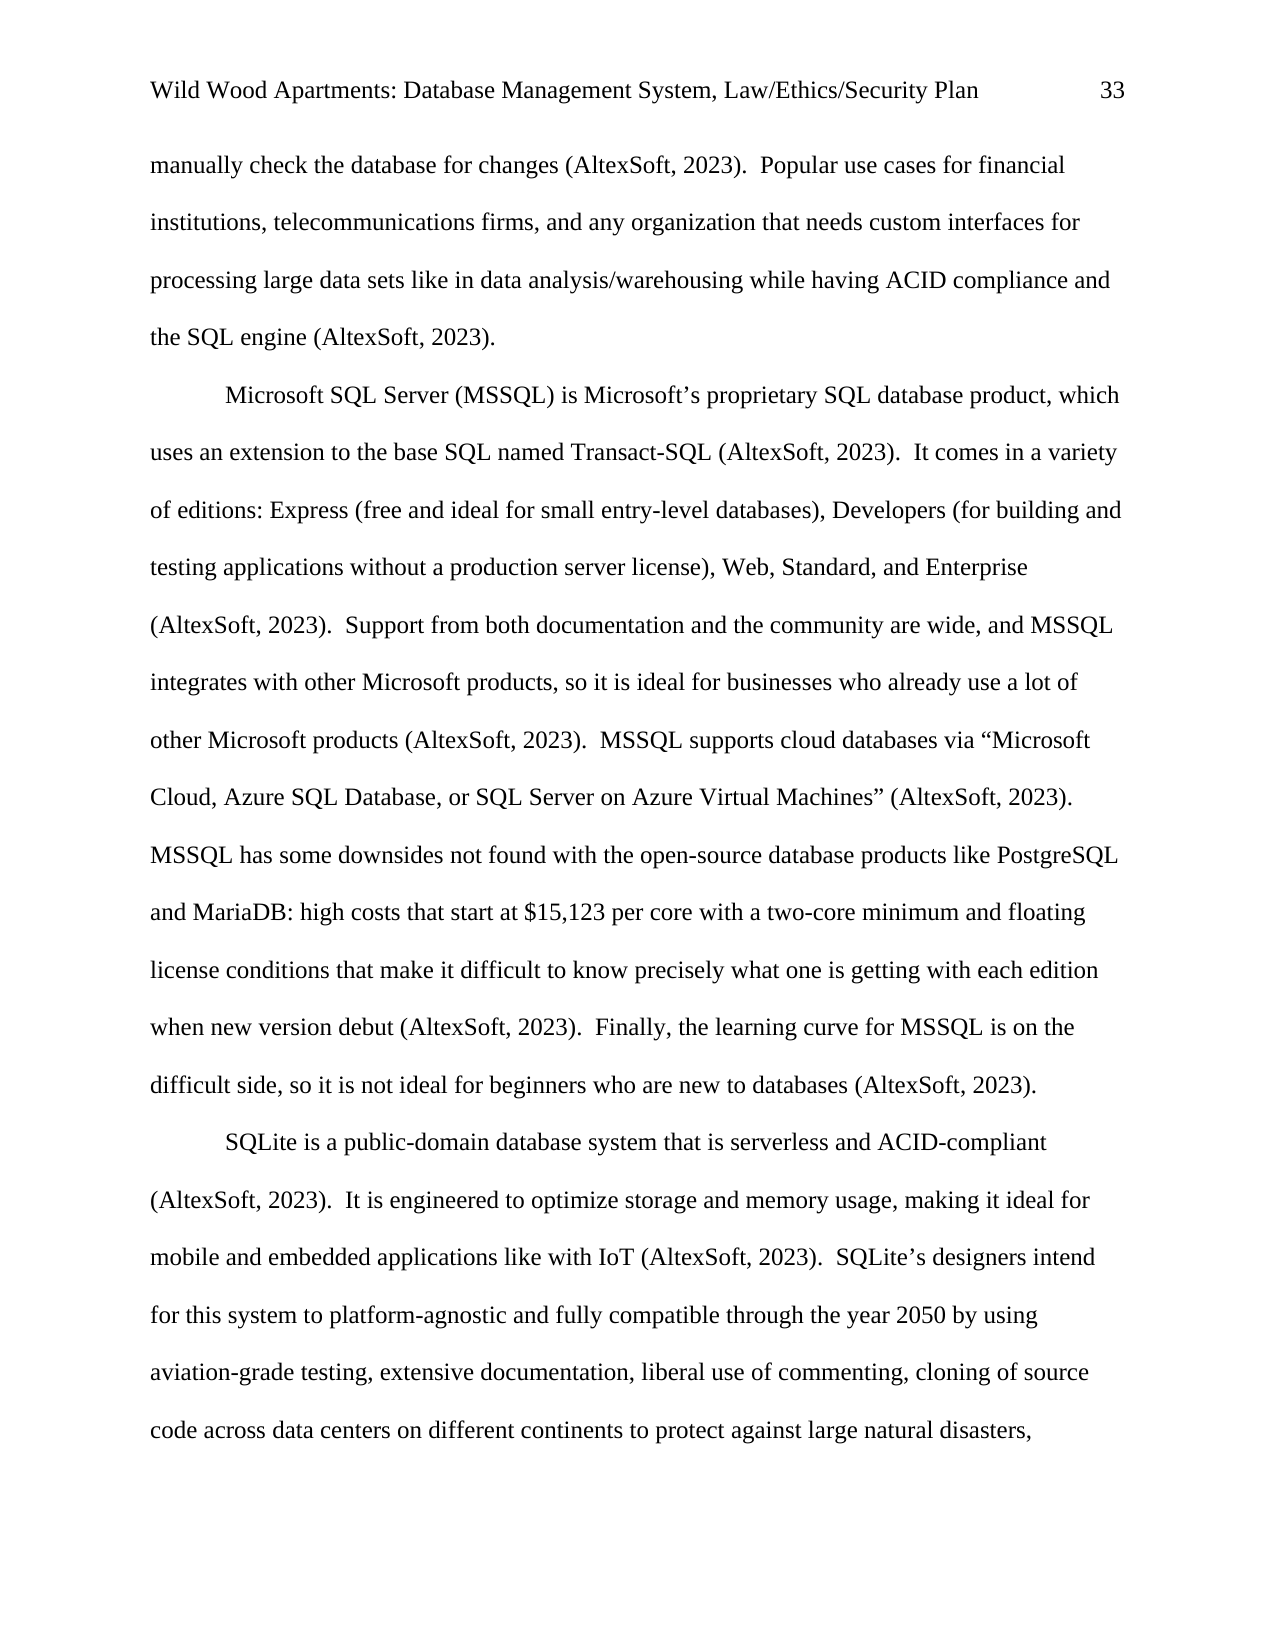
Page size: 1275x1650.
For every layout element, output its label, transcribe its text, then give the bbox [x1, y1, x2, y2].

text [150, 1127, 1125, 1444]
text Microsoft SQL Server (MSSQL) is Microsoft’s proprietary SQL database product, which uses an extension to the base SQL named Transact-SQL (AltexSoft, 2023). It comes in a variety of editions: Express (free and ideal for small entry-level databases), Developers (for building and testing applications without a production server license), Web, Standard, and Enterprise (AltexSoft, 2023). Support from both documentation and the community are wide, and MSSQL integrates with other Microsoft products, so it is ideal for businesses who already use a lot of other Microsoft products (AltexSoft, 2023). MSSQL supports cloud databases via “Microsoft Cloud, Azure SQL Database, or SQL Server on Azure Virtual Machines” (AltexSoft, 2023). MSSQL has some downsides not found with the open-source database products like PostgreSQL and MariaDB: high costs that start at $15,123 per core with a two-core minimum and floating license conditions that make it difficult to know precisely what one is getting with each edition when new version debut (AltexSoft, 2023). Finally, the learning curve for MSSQL is on the difficult side, so it is not ideal for beginners who are new to databases (AltexSoft, 2023). [150, 380, 1125, 1099]
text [150, 150, 1125, 351]
